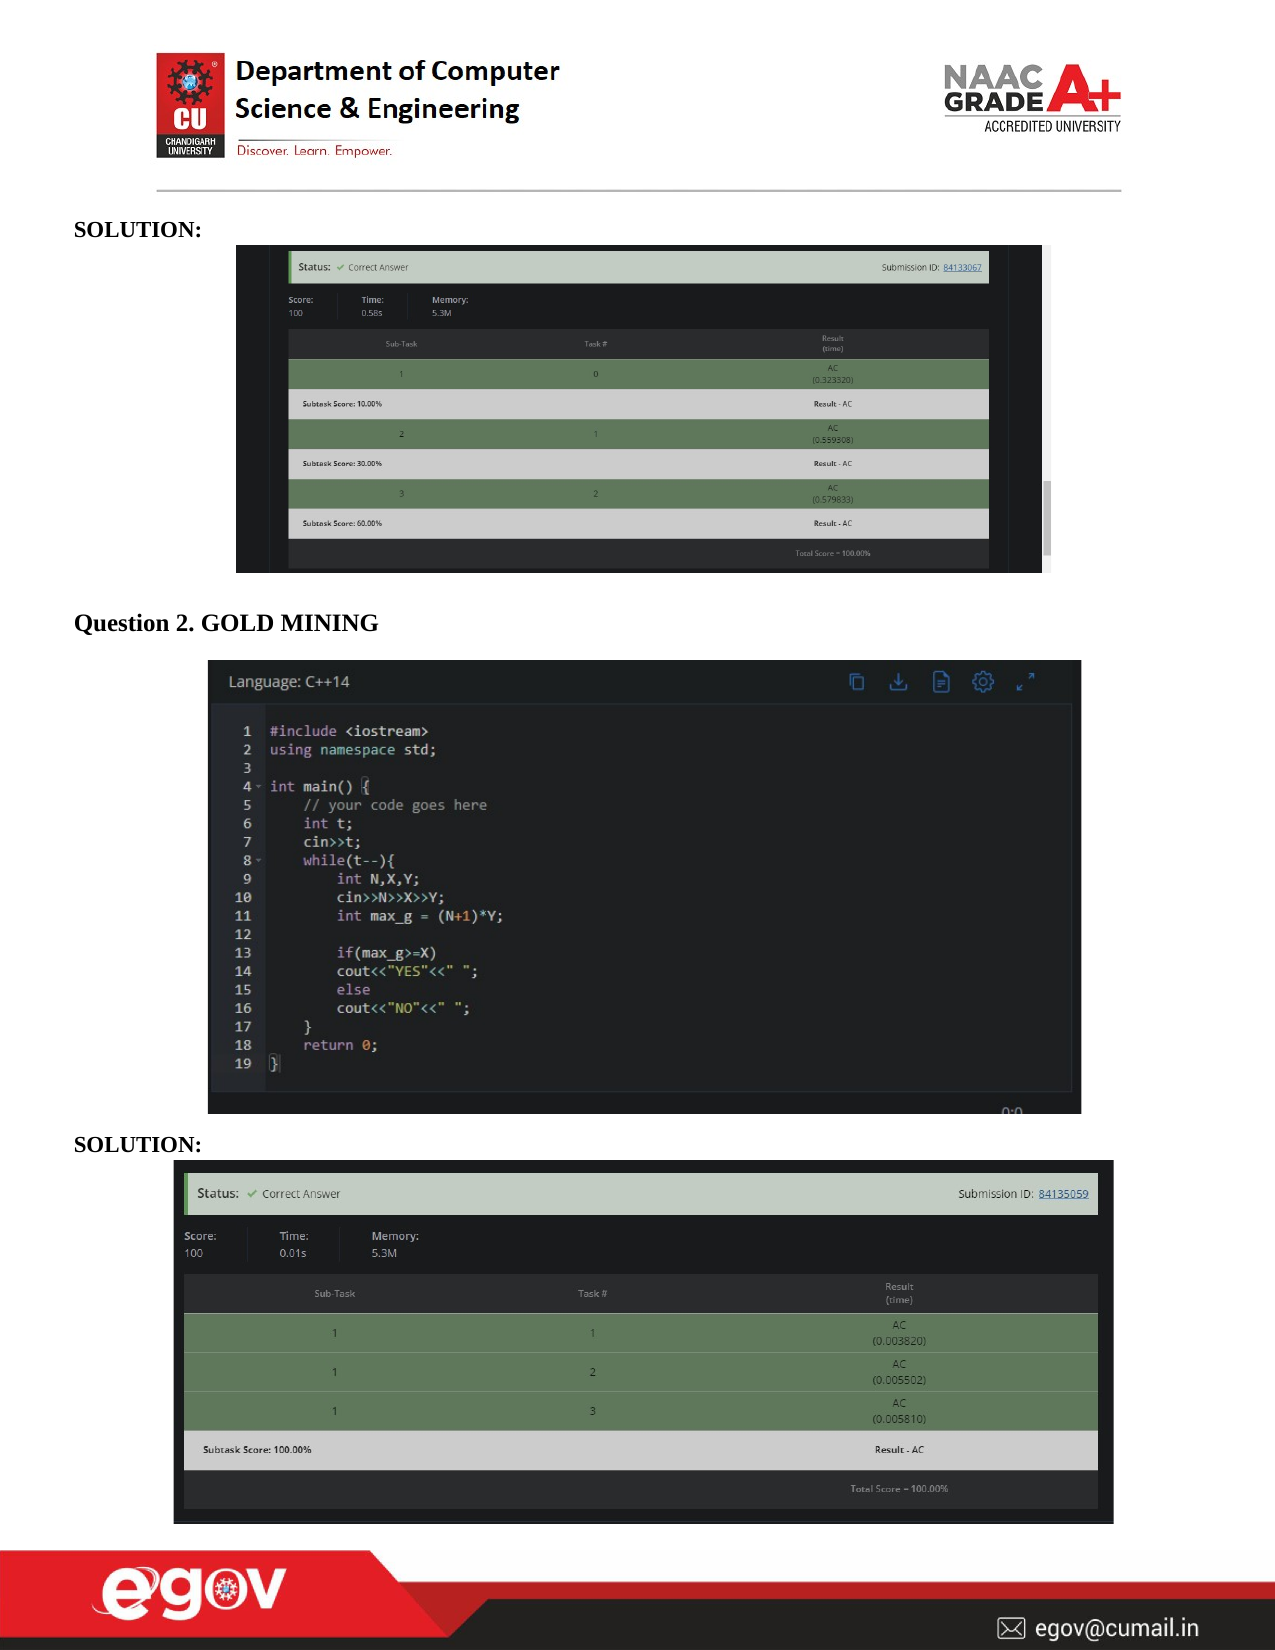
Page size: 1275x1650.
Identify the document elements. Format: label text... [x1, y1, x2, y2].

text SOLUTION: [73, 1131, 1206, 1157]
picture [75, 0, 1200, 216]
text SOLUTION: [73, 216, 1206, 243]
picture [173, 1160, 1114, 1524]
picture [0, 1549, 1275, 1650]
picture [207, 660, 1082, 1114]
picture [236, 245, 1052, 573]
subtitle Question 2. GOLD MINING [73, 608, 1206, 637]
